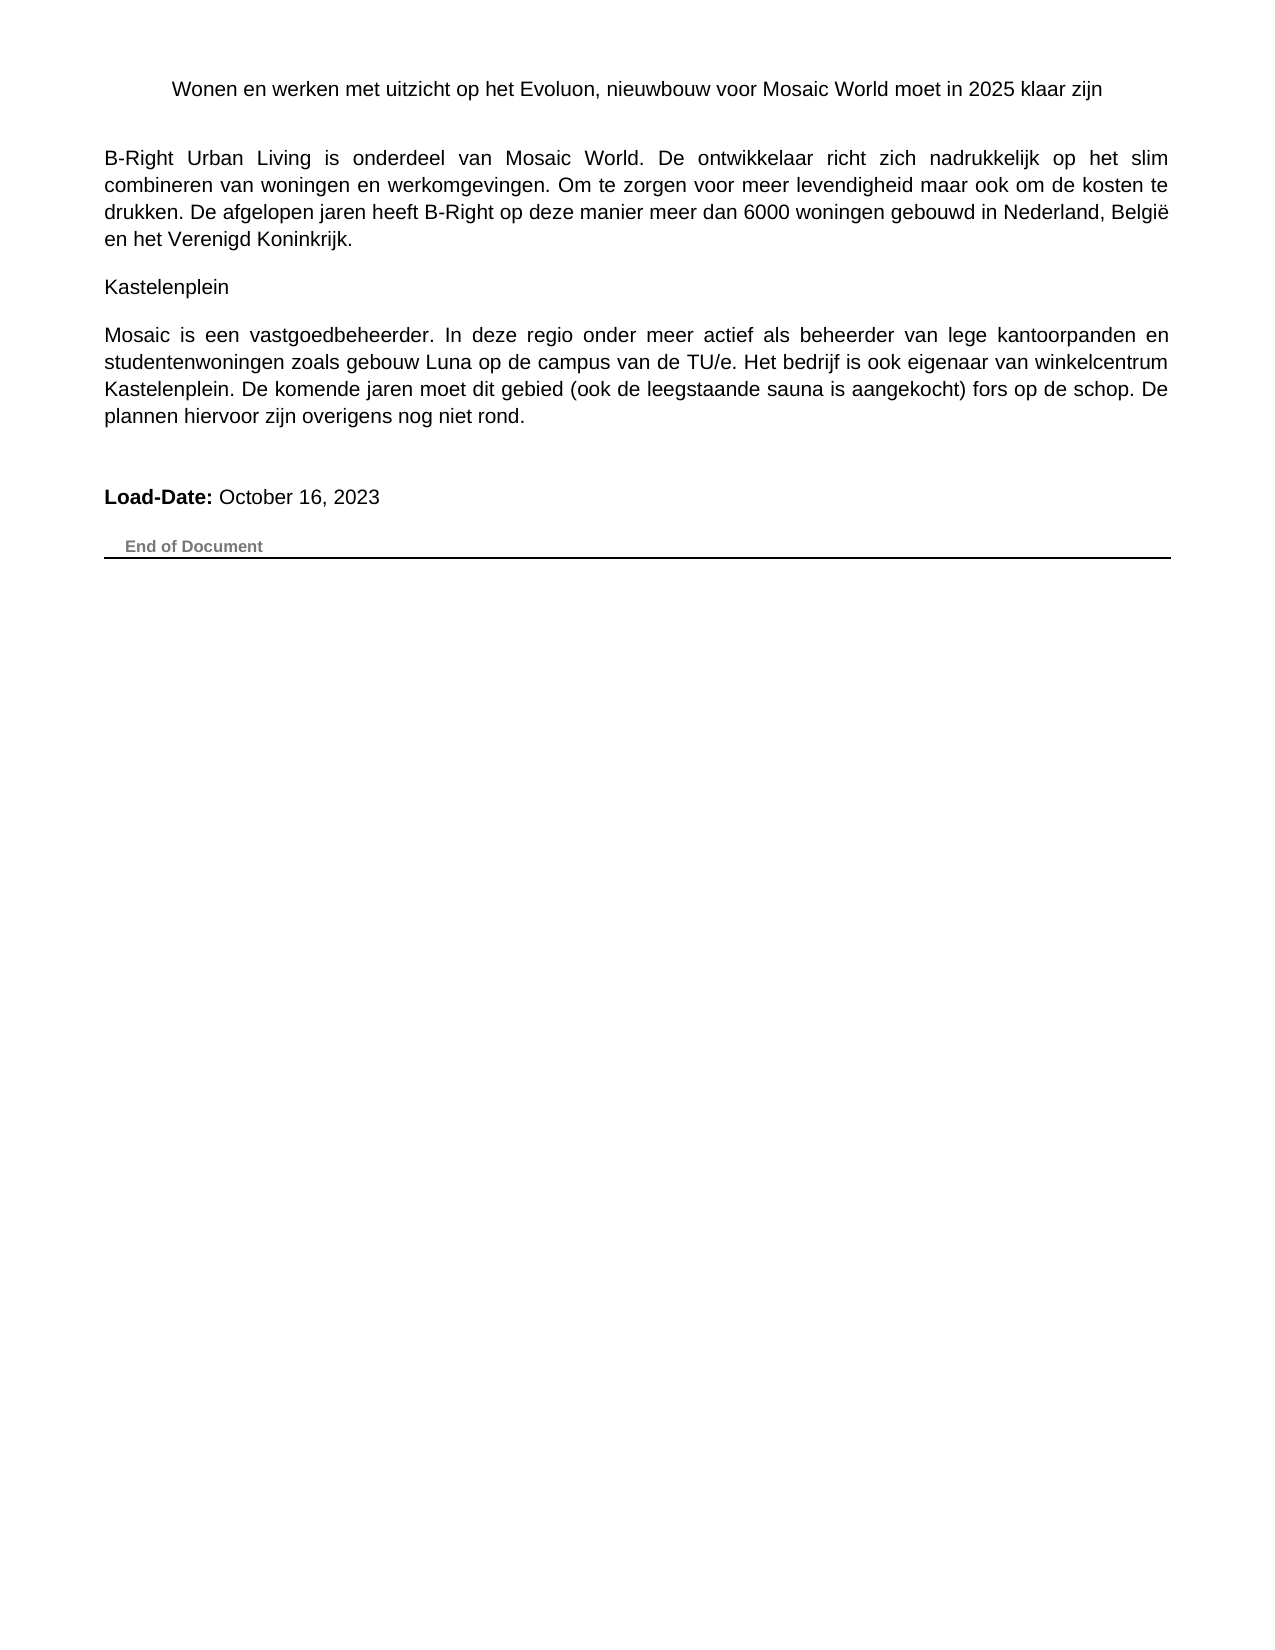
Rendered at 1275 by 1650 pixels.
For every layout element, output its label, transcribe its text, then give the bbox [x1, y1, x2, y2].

text B-Right Urban Living is onderdeel van Mosaic World. De ontwikkelaar richt zich nadrukkelijk op het slim combineren van woningen en werkomgevingen. Om te zorgen voor meer levendigheid maar ook om de kosten te drukken. De afgelopen jaren heeft B-Right op deze manier meer dan 6000 woningen gebouwd in Nederland, België en het Verenigd Koninkrijk. [104, 142, 1171, 251]
text Load-Date: October 16, 2023 [104, 453, 1171, 508]
text Mosaic is een vastgoedbeheerder. In deze regio onder meer actief als beheerder van lege kantoorpanden en studentenwoningen zoals gebouw Luna op de campus van de TU/e. Het bedrijf is ook eigenaar van winkelcentrum Kastelenplein. De komende jaren moet dit gebied (ook de leegstaande sauna is aangekocht) fors op de schop. De plannen hiervoor zijn overigens nog niet rond. [104, 319, 1171, 428]
text Kastelenplein [104, 271, 1171, 298]
text End of Document [125, 537, 1171, 556]
